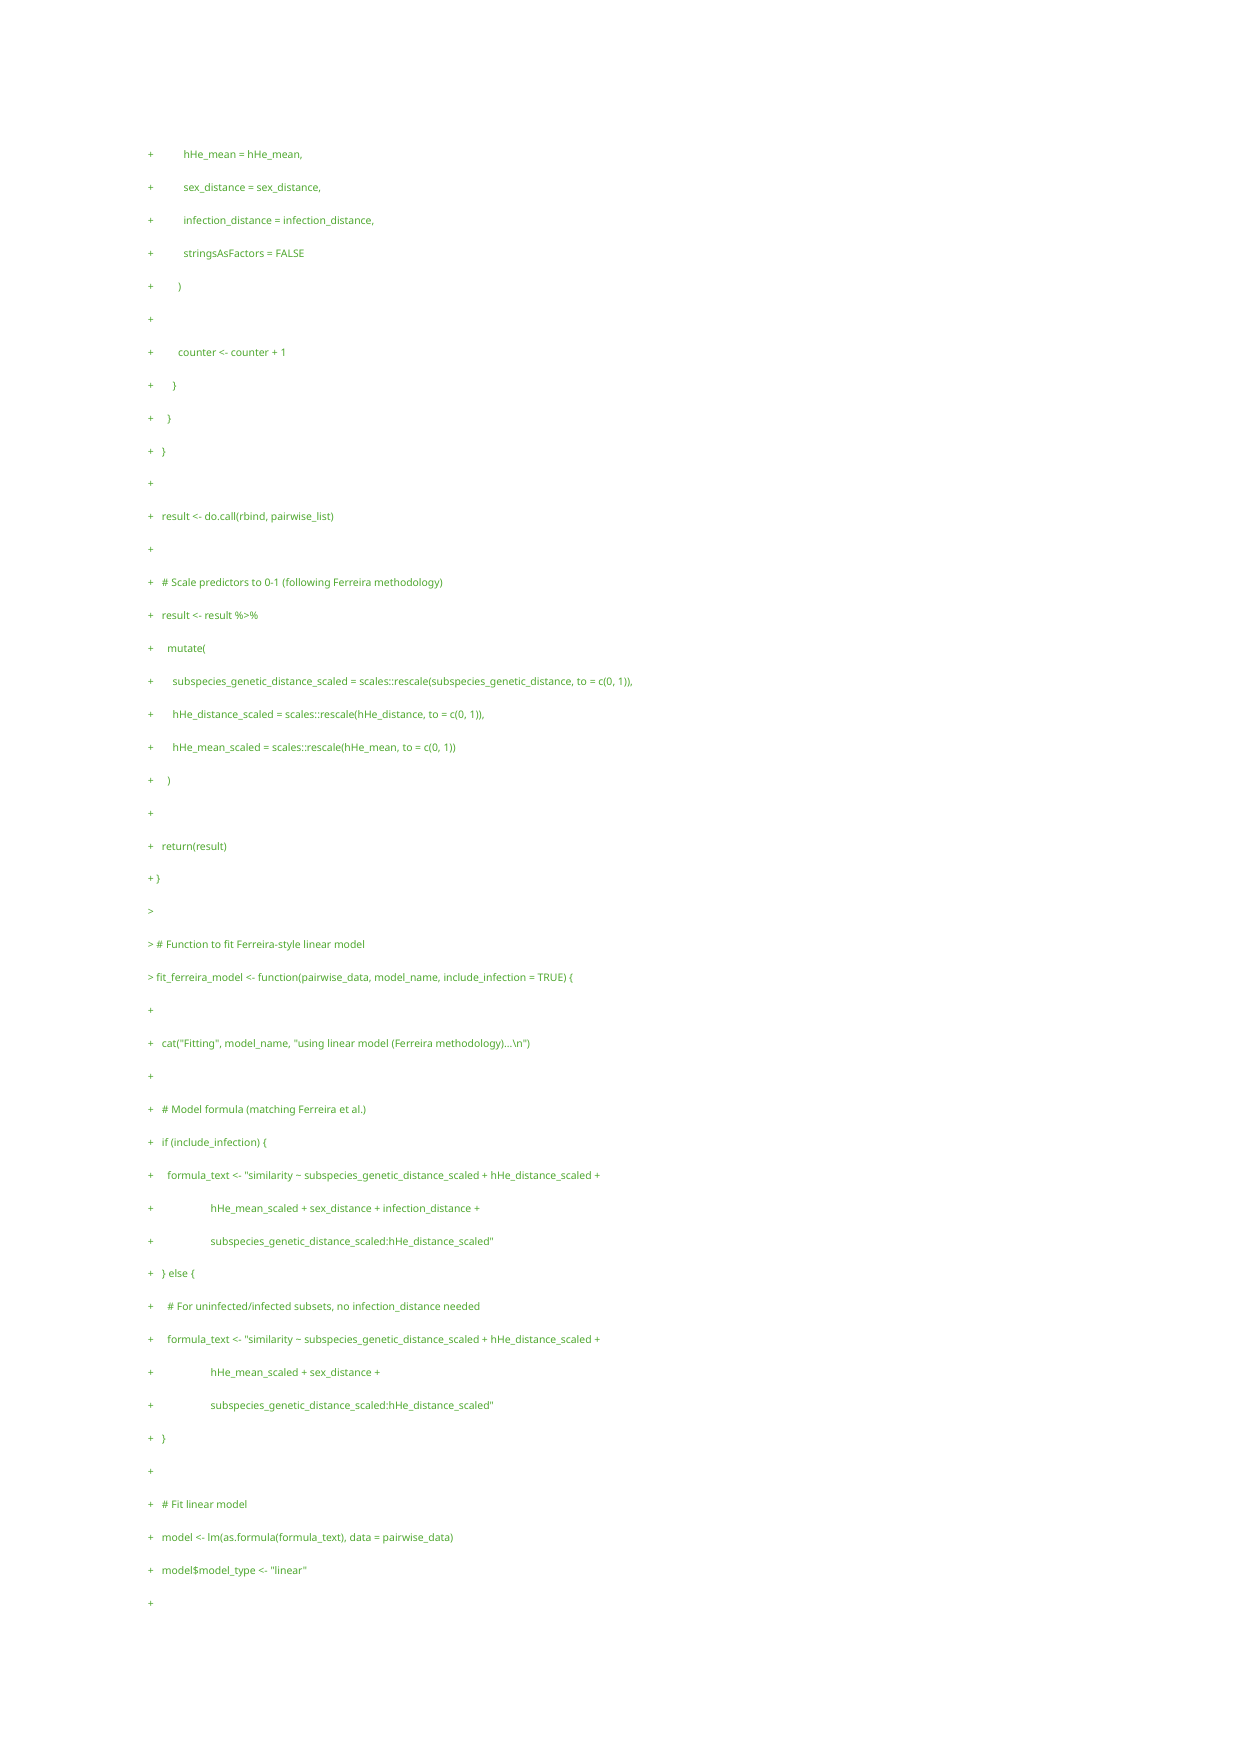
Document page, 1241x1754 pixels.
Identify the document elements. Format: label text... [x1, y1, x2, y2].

text + [148, 1003, 1093, 1018]
text + subspecies_genetic_distance_scaled:hHe_distance_scaled" [148, 1398, 1093, 1413]
text + hHe_mean_scaled = scales::rescale(hHe_mean, to = c(0, 1)) [148, 740, 1093, 754]
text > [148, 905, 1093, 919]
text + mutate( [148, 641, 1093, 656]
text + hHe_mean_scaled + sex_distance + [148, 1366, 1093, 1380]
text + infection_distance = infection_distance, [148, 213, 1093, 228]
text + # For uninfected/infected subsets, no infection_distance needed [148, 1300, 1093, 1314]
text + model$model_type <- "linear" [148, 1563, 1093, 1577]
text > fit_ferreira_model <- function(pairwise_data, model_name, include_infection = TRUE) { [148, 971, 1093, 985]
text + # Scale predictors to 0-1 (following Ferreira methodology) [148, 576, 1093, 590]
text + return(result) [148, 839, 1093, 853]
text + ) [148, 279, 1093, 293]
text + [148, 1464, 1093, 1478]
text + hHe_mean_scaled + sex_distance + infection_distance + [148, 1201, 1093, 1215]
text + hHe_mean = hHe_mean, [148, 148, 1093, 162]
text + result <- do.call(rbind, pairwise_list) [148, 510, 1093, 524]
text + # Fit linear model [148, 1497, 1093, 1511]
text + [148, 477, 1093, 491]
text + subspecies_genetic_distance_scaled = scales::rescale(subspecies_genetic_distance, to = c(0, 1)), [148, 674, 1093, 688]
text + } [148, 1431, 1093, 1446]
text + # Model formula (matching Ferreira et al.) [148, 1102, 1093, 1116]
text + formula_text <- "similarity ~ subspecies_genetic_distance_scaled + hHe_distance_scaled + [148, 1168, 1093, 1182]
text + [148, 312, 1093, 326]
text + } [148, 444, 1093, 458]
text + [148, 1596, 1093, 1610]
text + } else { [148, 1267, 1093, 1281]
text + sex_distance = sex_distance, [148, 181, 1093, 195]
text + cat("Fitting", model_name, "using linear model (Ferreira methodology)...\n") [148, 1036, 1093, 1051]
text + [148, 806, 1093, 820]
text + result <- result %>% [148, 608, 1093, 623]
text + hHe_distance_scaled = scales::rescale(hHe_distance, to = c(0, 1)), [148, 707, 1093, 721]
text + if (include_infection) { [148, 1135, 1093, 1149]
text + ) [148, 773, 1093, 787]
text + formula_text <- "similarity ~ subspecies_genetic_distance_scaled + hHe_distance_scaled + [148, 1333, 1093, 1347]
text + [148, 1069, 1093, 1083]
text + } [148, 378, 1093, 392]
text + } [148, 872, 1093, 886]
text + counter <- counter + 1 [148, 345, 1093, 359]
text + subspecies_genetic_distance_scaled:hHe_distance_scaled" [148, 1234, 1093, 1248]
text + stringsAsFactors = FALSE [148, 246, 1093, 261]
text + [148, 543, 1093, 557]
text + model <- lm(as.formula(formula_text), data = pairwise_data) [148, 1530, 1093, 1544]
text > # Function to fit Ferreira-style linear model [148, 938, 1093, 952]
text + } [148, 411, 1093, 425]
